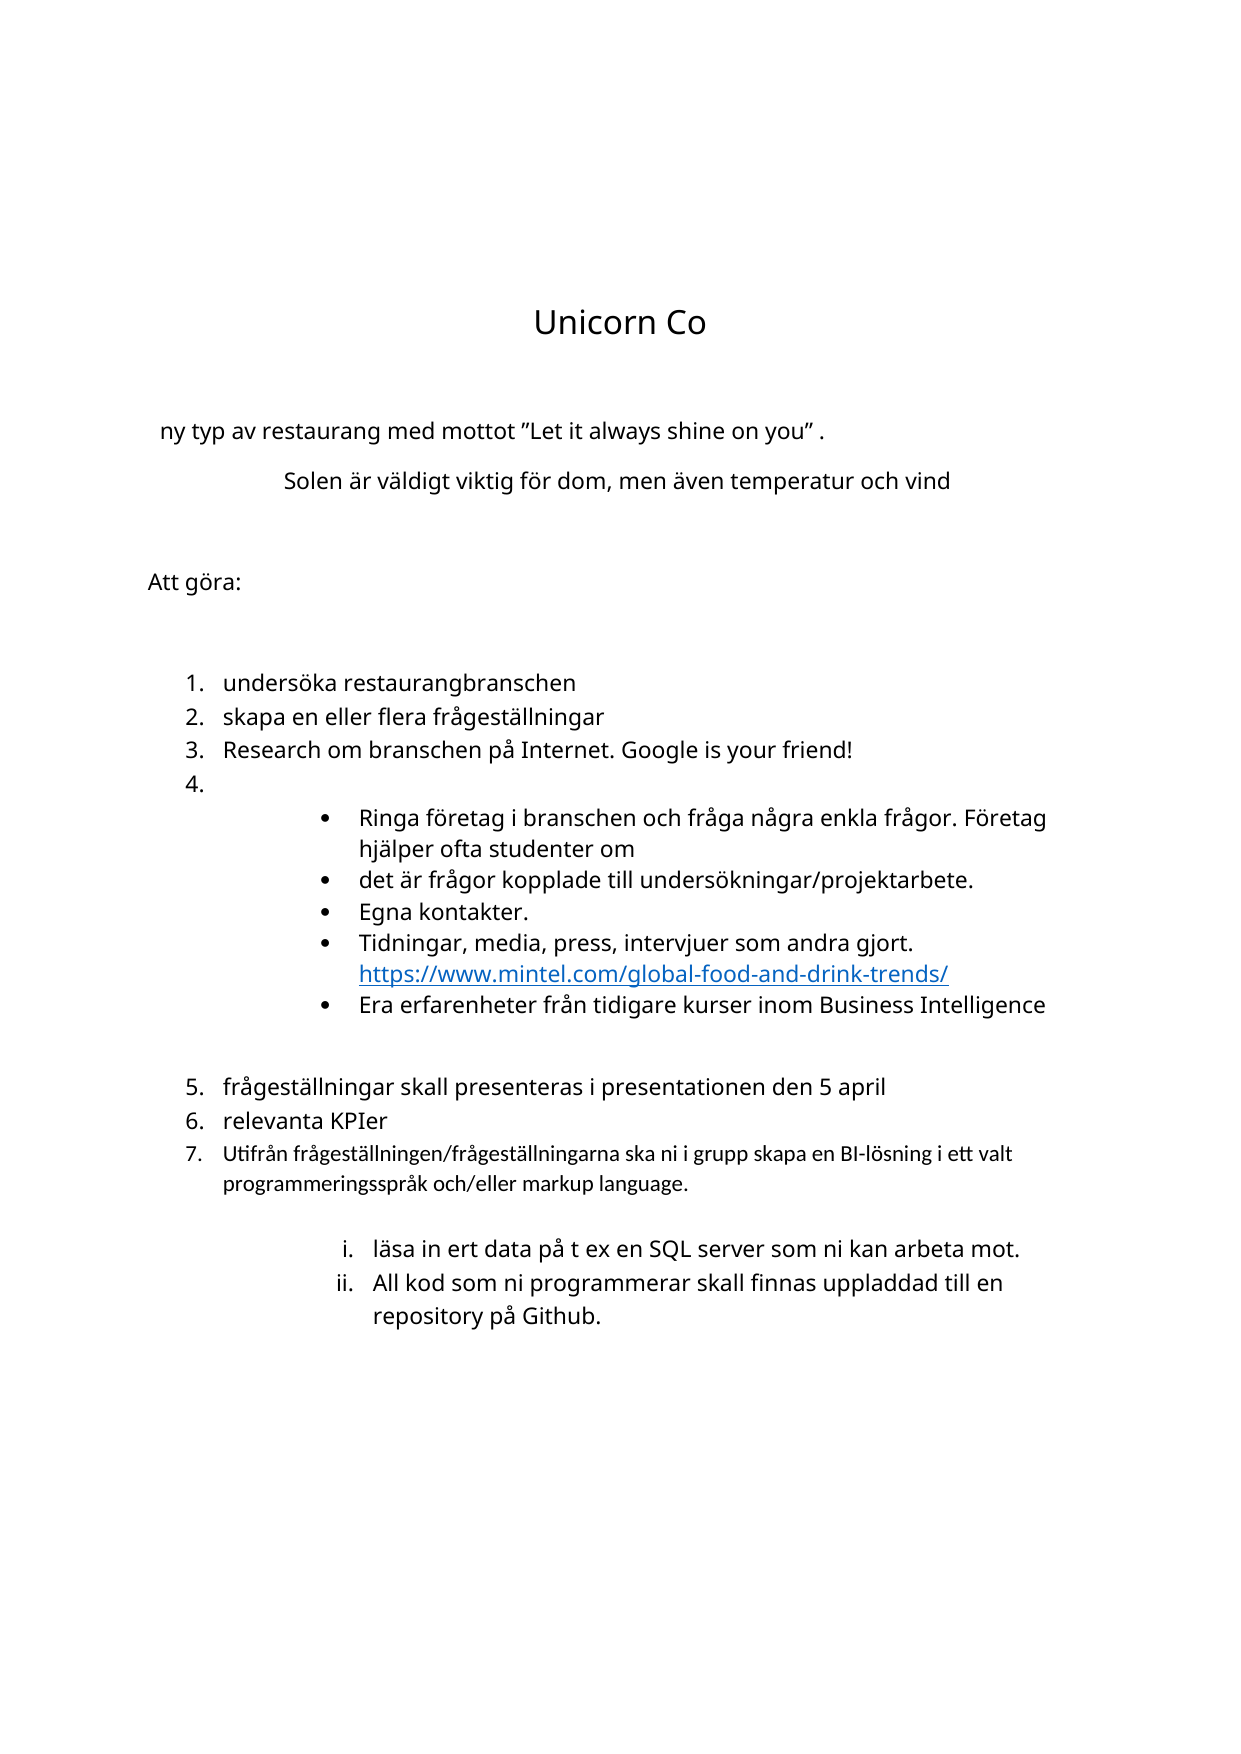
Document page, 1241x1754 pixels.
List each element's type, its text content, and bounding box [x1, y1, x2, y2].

text Att göra: [148, 566, 1093, 597]
list Egna kontakter. [321, 896, 1093, 927]
list relevanta KPIer [185, 1105, 1093, 1136]
list undersöka restaurangbranschen [185, 667, 1093, 698]
list frågeställningar skall presenteras i presentationen den 5 april [185, 1071, 1093, 1102]
list Tidningar, media, press, intervjuer som andra gjort. https://www.mintel.com/global-food-and-drink-trends/ [321, 927, 1093, 989]
list Era erfarenheter från tidigare kurser inom Business Intelligence [321, 989, 1093, 1021]
list skapa en eller flera frågeställningar [185, 701, 1093, 732]
list läsa in ert data på t ex en SQL server som ni kan arbeta mot. [354, 1233, 1093, 1264]
list Research om branschen på Internet. Google is your friend! [185, 734, 1093, 766]
list All kod som ni programmerar skall finnas uppladdad till en repository på Github. [354, 1267, 1093, 1332]
list Ringa företag i branschen och fråga några enkla frågor. Företag hjälper ofta studenter om [321, 802, 1093, 864]
text Solen är väldigt viktig för dom, men även temperatur och vind [283, 465, 1093, 497]
list Utifrån frågeställningen/frågeställningarna ska ni i grupp skapa en BI-lösning i ett valt programmeringsspråk och/eller markup language. [185, 1139, 1093, 1197]
list det är frågor kopplade till undersökningar/projektarbete. [321, 864, 1093, 896]
text ny typ av restaurang med mottot ”Let it always shine on you” . [148, 415, 1093, 446]
text Unicorn Co [148, 299, 1093, 344]
